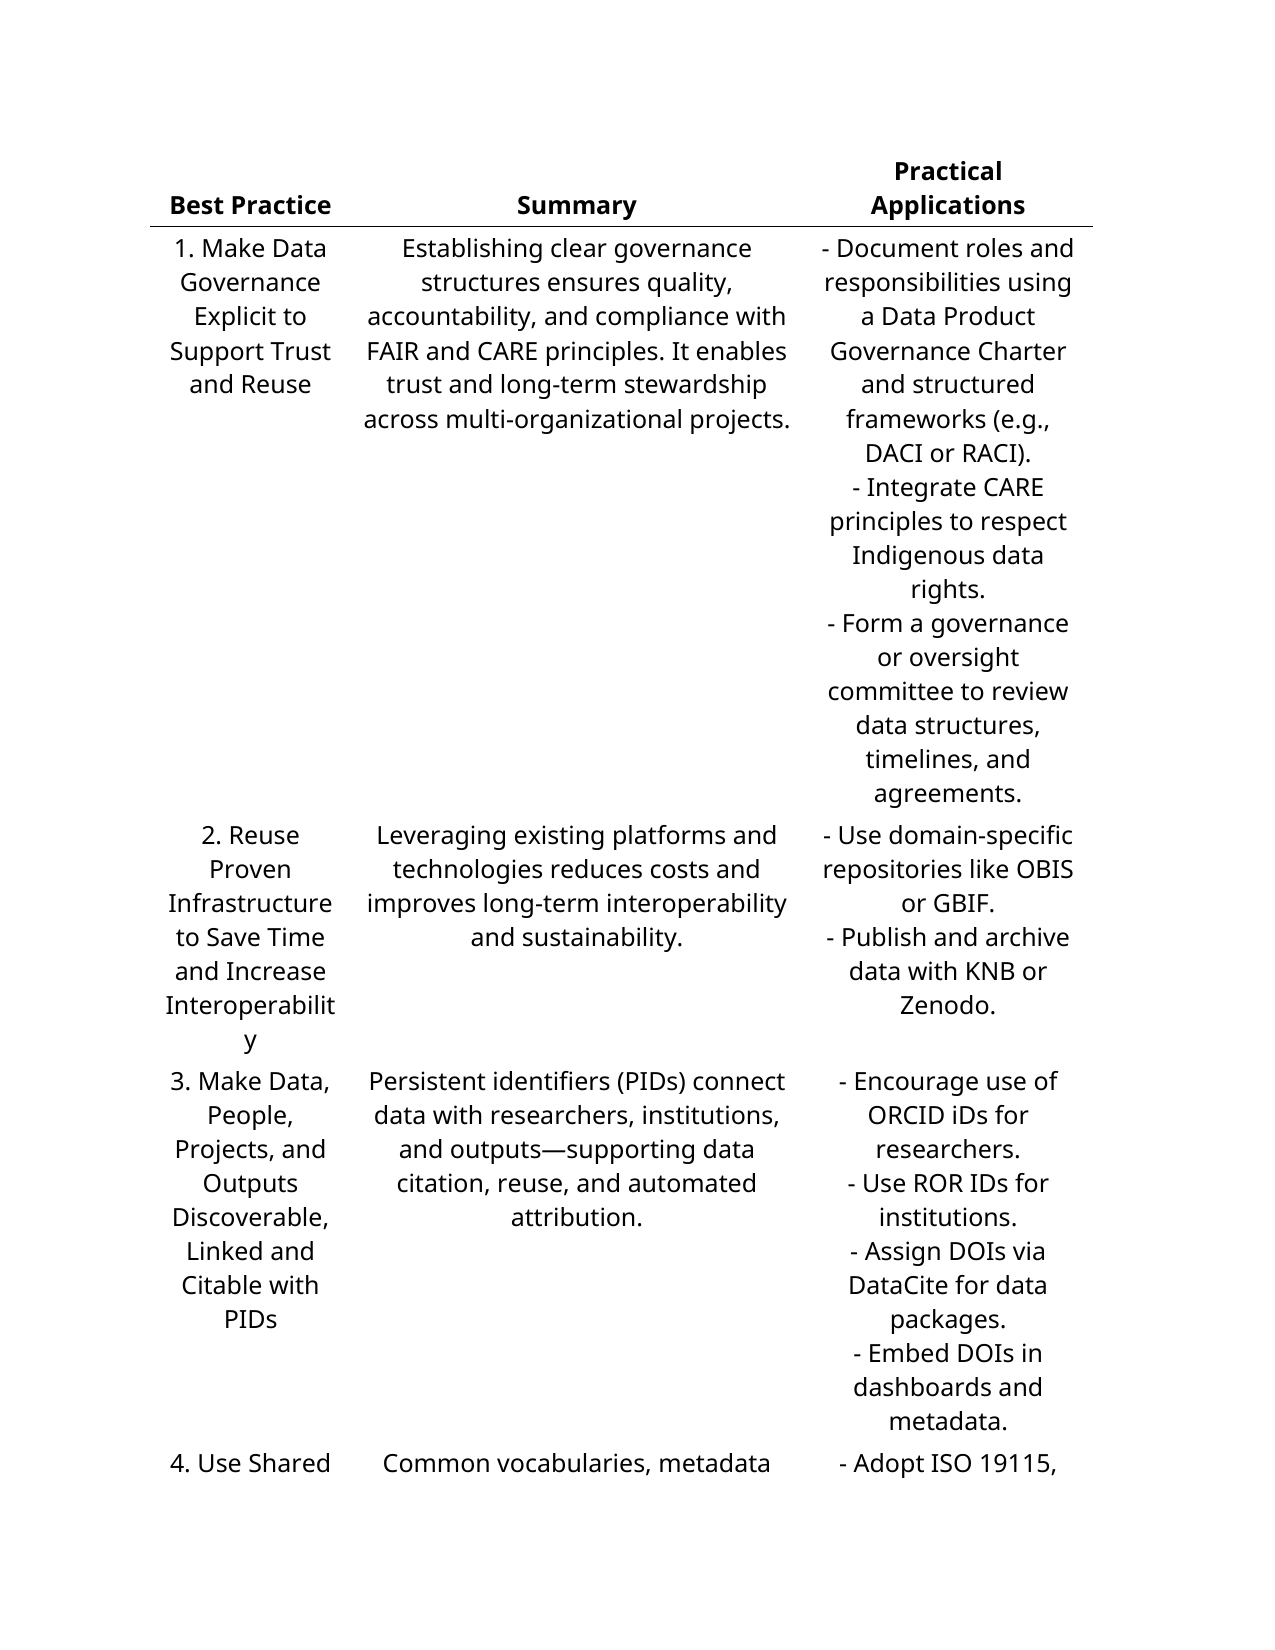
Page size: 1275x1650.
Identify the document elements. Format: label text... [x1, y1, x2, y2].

table_header Table 1: Best practices and practical applications of salmon data stewardship [139, 150, 1114, 1480]
